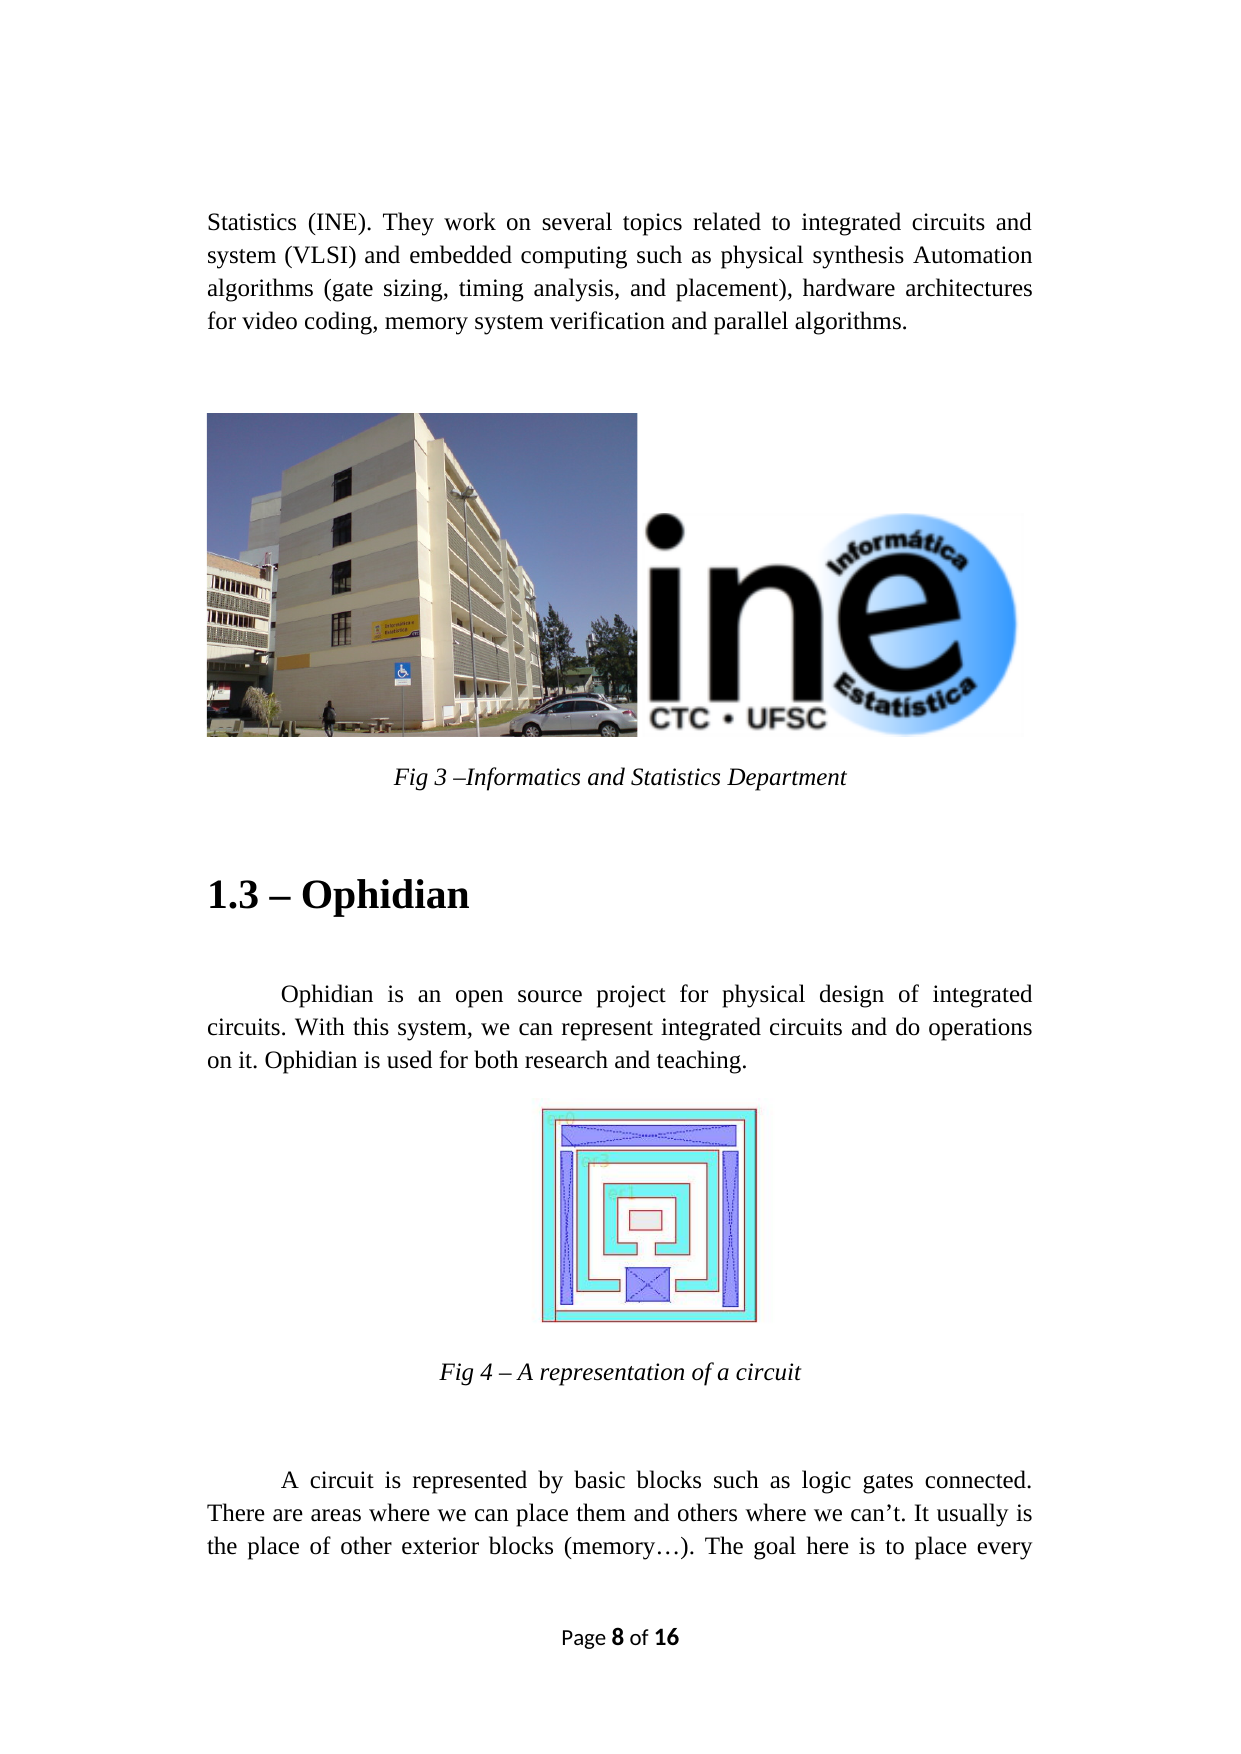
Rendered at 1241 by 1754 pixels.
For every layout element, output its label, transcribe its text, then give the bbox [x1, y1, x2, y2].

text Fig 3 –Informatics and Statistics Department [207, 762, 1033, 791]
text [207, 207, 1033, 335]
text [207, 1465, 1033, 1560]
picture [206, 413, 638, 737]
picture [206, 1098, 1093, 1333]
text Ophidian is an open source project for physical design of integrated circuits. With this system, we can represent integrated circuits and do operations on it. Ophidian is used for both research and teaching. [207, 979, 1033, 1073]
subtitle 1.3 – Ophidian [207, 870, 1033, 918]
picture [642, 513, 1025, 737]
text Fig 4 – A representation of a circuit [207, 1357, 1033, 1386]
